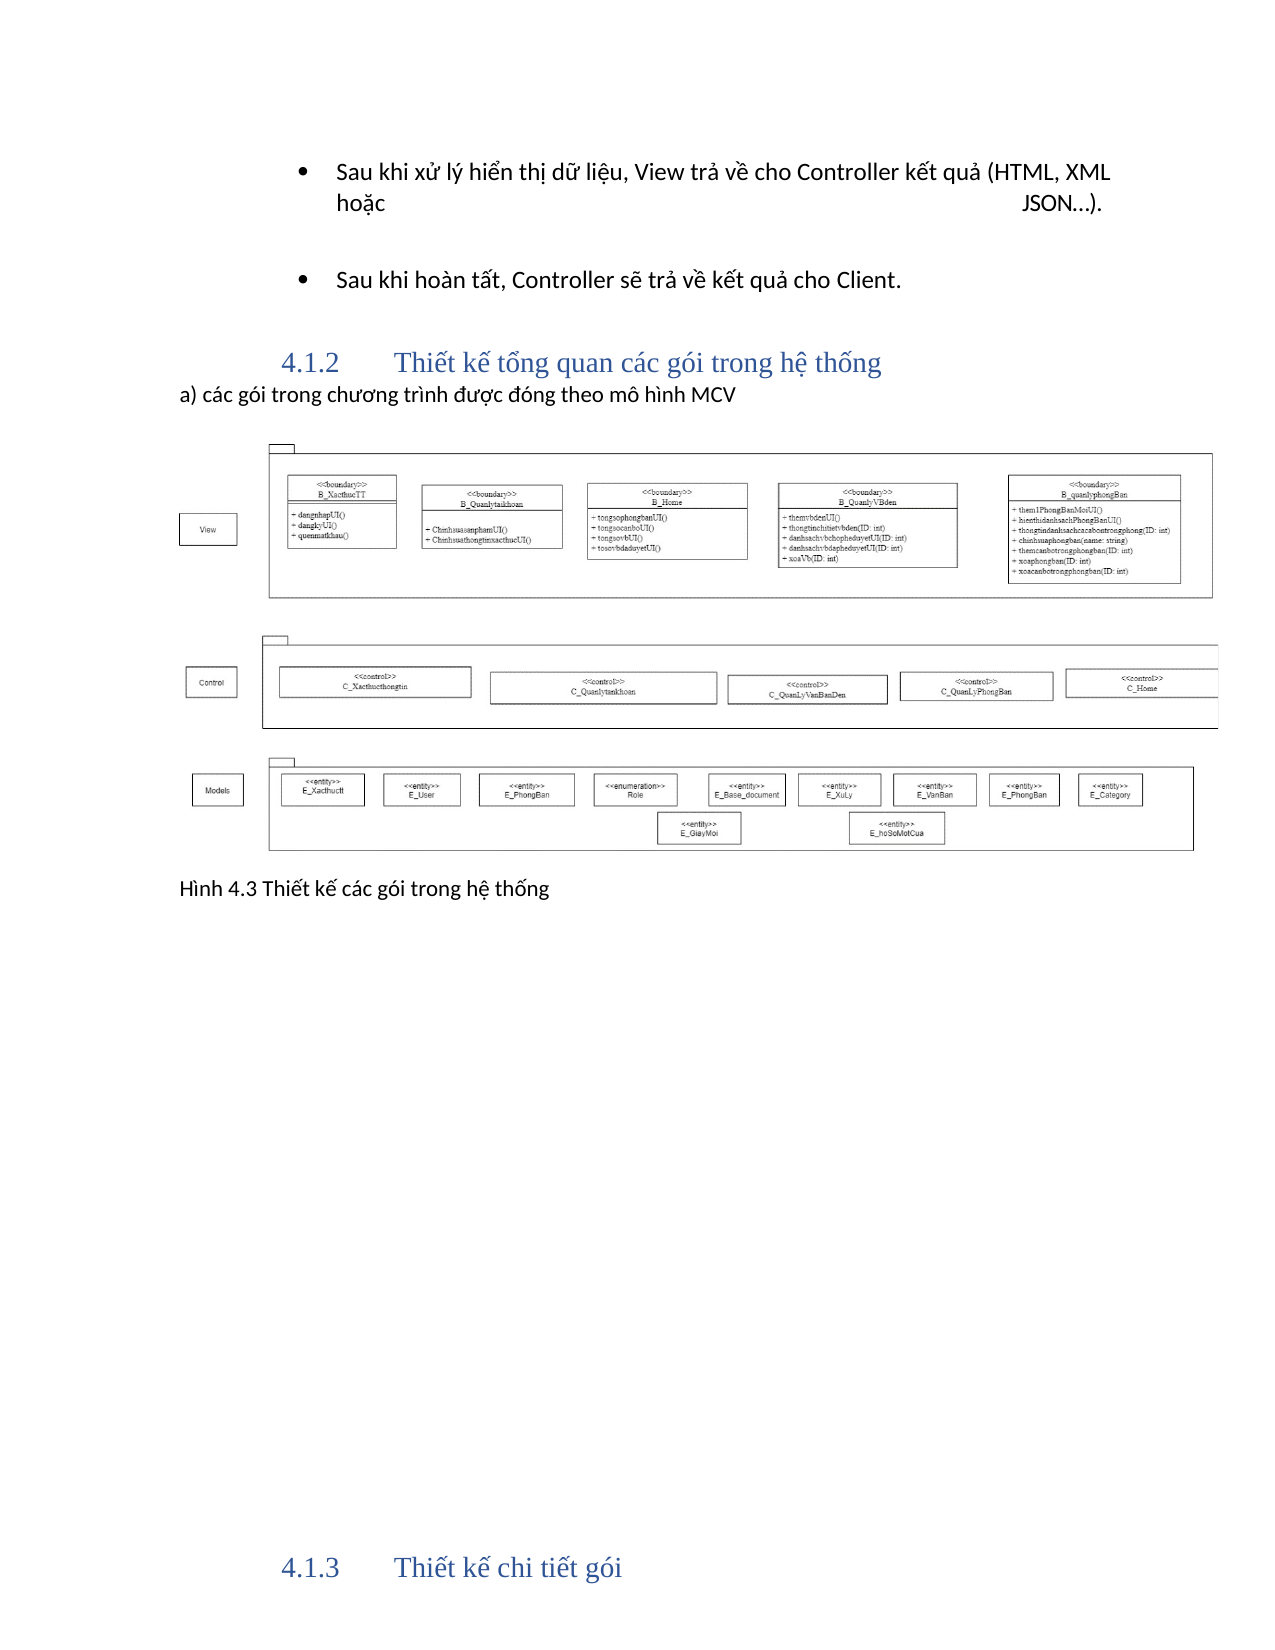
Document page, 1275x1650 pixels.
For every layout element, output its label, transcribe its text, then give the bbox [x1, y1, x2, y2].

subtitle Thiết kế tổng quan các gói trong hệ thống [281, 342, 1239, 380]
subtitle Thiết kế chi tiết gói [281, 1550, 1239, 1583]
list Sau khi hoàn tất, Controller sẽ trả về kết quả cho Client. [299, 264, 1239, 295]
picture [179, 444, 1219, 851]
text a) các gói trong chương trình được đóng theo mô hình MCV [179, 380, 1239, 409]
list Sau khi xử lý hiển thị dữ liệu, View trả về cho Controller kết quả (HTML, XML hoặc JSON…). [299, 156, 1121, 217]
